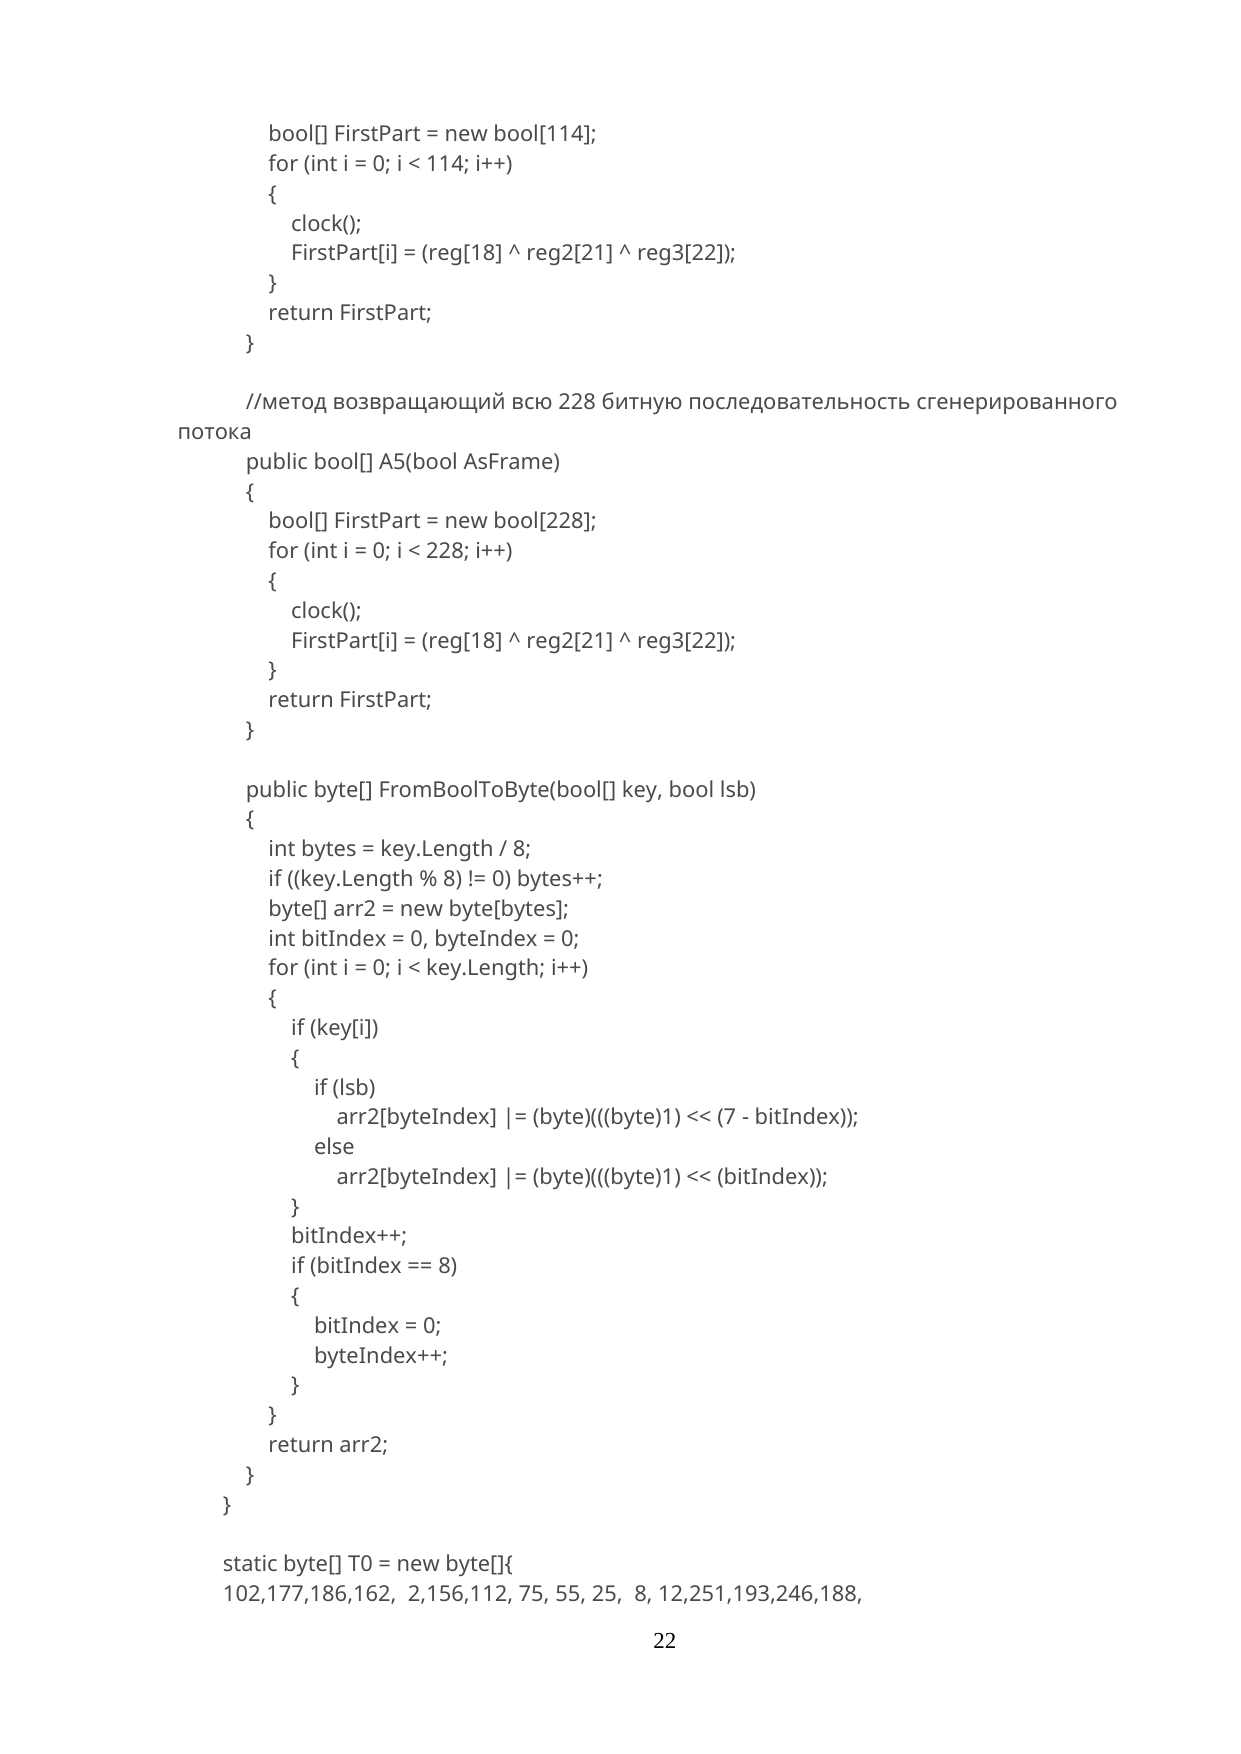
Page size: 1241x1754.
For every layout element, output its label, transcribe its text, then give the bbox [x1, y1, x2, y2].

text } [177, 1369, 1152, 1399]
text static byte[] T0 = new byte[]{ [177, 1548, 1152, 1578]
text int bitIndex = 0, byteIndex = 0; [177, 922, 1152, 952]
text { [177, 1042, 1152, 1071]
text int bytes = key.Length / 8; [177, 833, 1152, 863]
text else [177, 1131, 1152, 1161]
text { [177, 1280, 1152, 1310]
text if ((key.Length % 8) != 0) bytes++; [177, 863, 1152, 893]
text byteIndex++; [177, 1339, 1152, 1369]
text for (int i = 0; i < 228; i++) [177, 535, 1152, 565]
text { [177, 565, 1152, 595]
text return FirstPart; [177, 297, 1152, 327]
text bitIndex = 0; [177, 1310, 1152, 1339]
text arr2[byteIndex] |= (byte)(((byte)1) << (7 - bitIndex)); [177, 1101, 1152, 1131]
text FirstPart[i] = (reg[18] ^ reg2[21] ^ reg3[22]); [177, 624, 1152, 654]
text } [177, 327, 1152, 356]
text return FirstPart; [177, 684, 1152, 714]
text if (lsb) [177, 1071, 1152, 1101]
text if (key[i]) [177, 1012, 1152, 1042]
text for (int i = 0; i < key.Length; i++) [177, 952, 1152, 982]
text bool[] FirstPart = new bool[228]; [177, 505, 1152, 535]
text { [177, 178, 1152, 207]
text } [177, 267, 1152, 297]
text } [177, 1399, 1152, 1429]
text clock(); [177, 595, 1152, 624]
text bitIndex++; [177, 1220, 1152, 1250]
text 102,177,186,162, 2,156,112, 75, 55, 25, 8, 12,251,193,246,188, [177, 1578, 1152, 1608]
text //метод возвращающий всю 228 битную последовательность сгенерированного потока [177, 386, 1152, 446]
text clock(); [177, 207, 1152, 237]
text public bool[] A5(bool AsFrame) [177, 446, 1152, 476]
text byte[] arr2 = new byte[bytes]; [177, 893, 1152, 922]
text } [177, 654, 1152, 684]
text FirstPart[i] = (reg[18] ^ reg2[21] ^ reg3[22]); [177, 237, 1152, 267]
text bool[] FirstPart = new bool[114]; [177, 118, 1152, 148]
text } [177, 1191, 1152, 1220]
text } [177, 1488, 1152, 1518]
text { [177, 982, 1152, 1012]
text return arr2; [177, 1429, 1152, 1459]
text if (bitIndex == 8) [177, 1250, 1152, 1280]
text } [177, 714, 1152, 744]
text } [177, 1459, 1152, 1488]
text { [177, 476, 1152, 505]
text { [177, 803, 1152, 833]
text arr2[byteIndex] |= (byte)(((byte)1) << (bitIndex)); [177, 1161, 1152, 1191]
text public byte[] FromBoolToByte(bool[] key, bool lsb) [177, 773, 1152, 803]
text for (int i = 0; i < 114; i++) [177, 148, 1152, 178]
